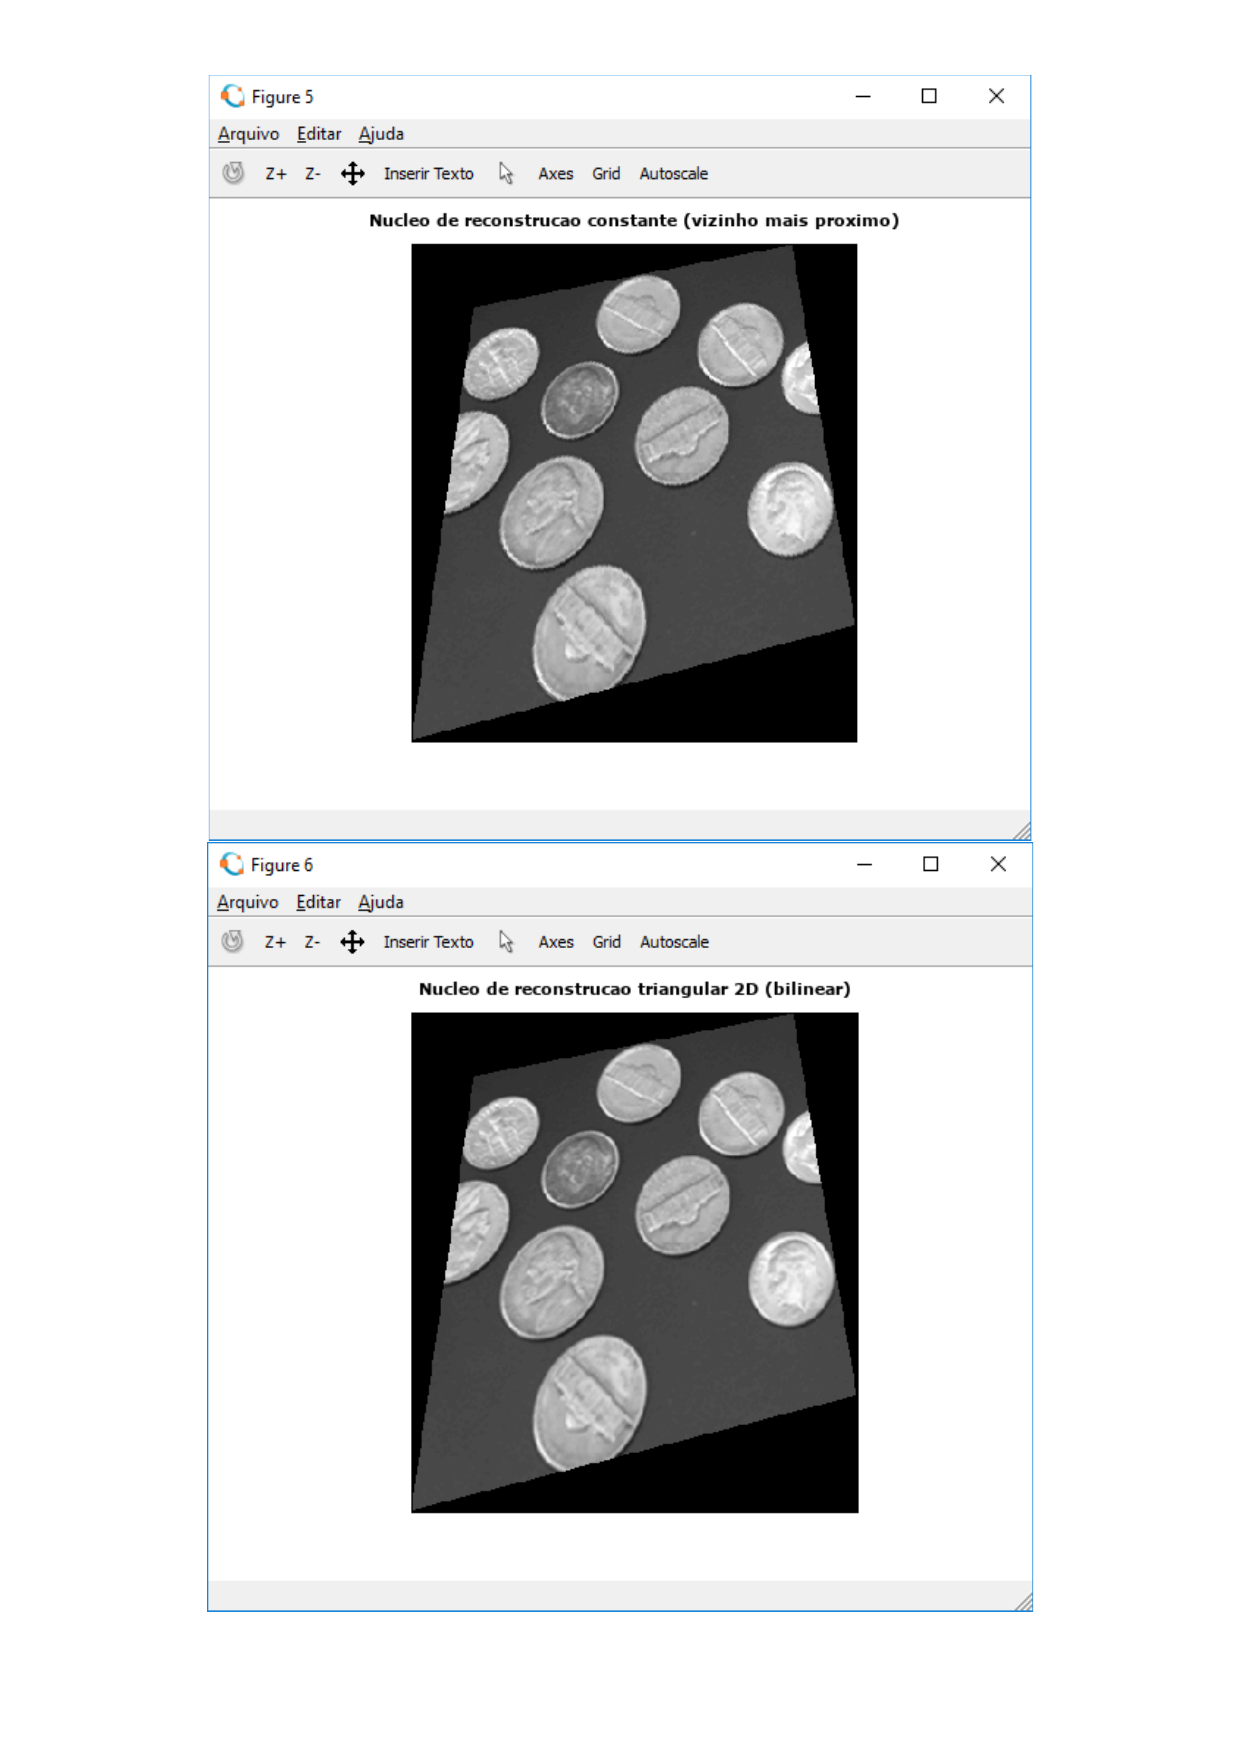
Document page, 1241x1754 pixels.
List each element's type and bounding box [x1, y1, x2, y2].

picture [207, 842, 1034, 1612]
picture [208, 75, 1032, 841]
